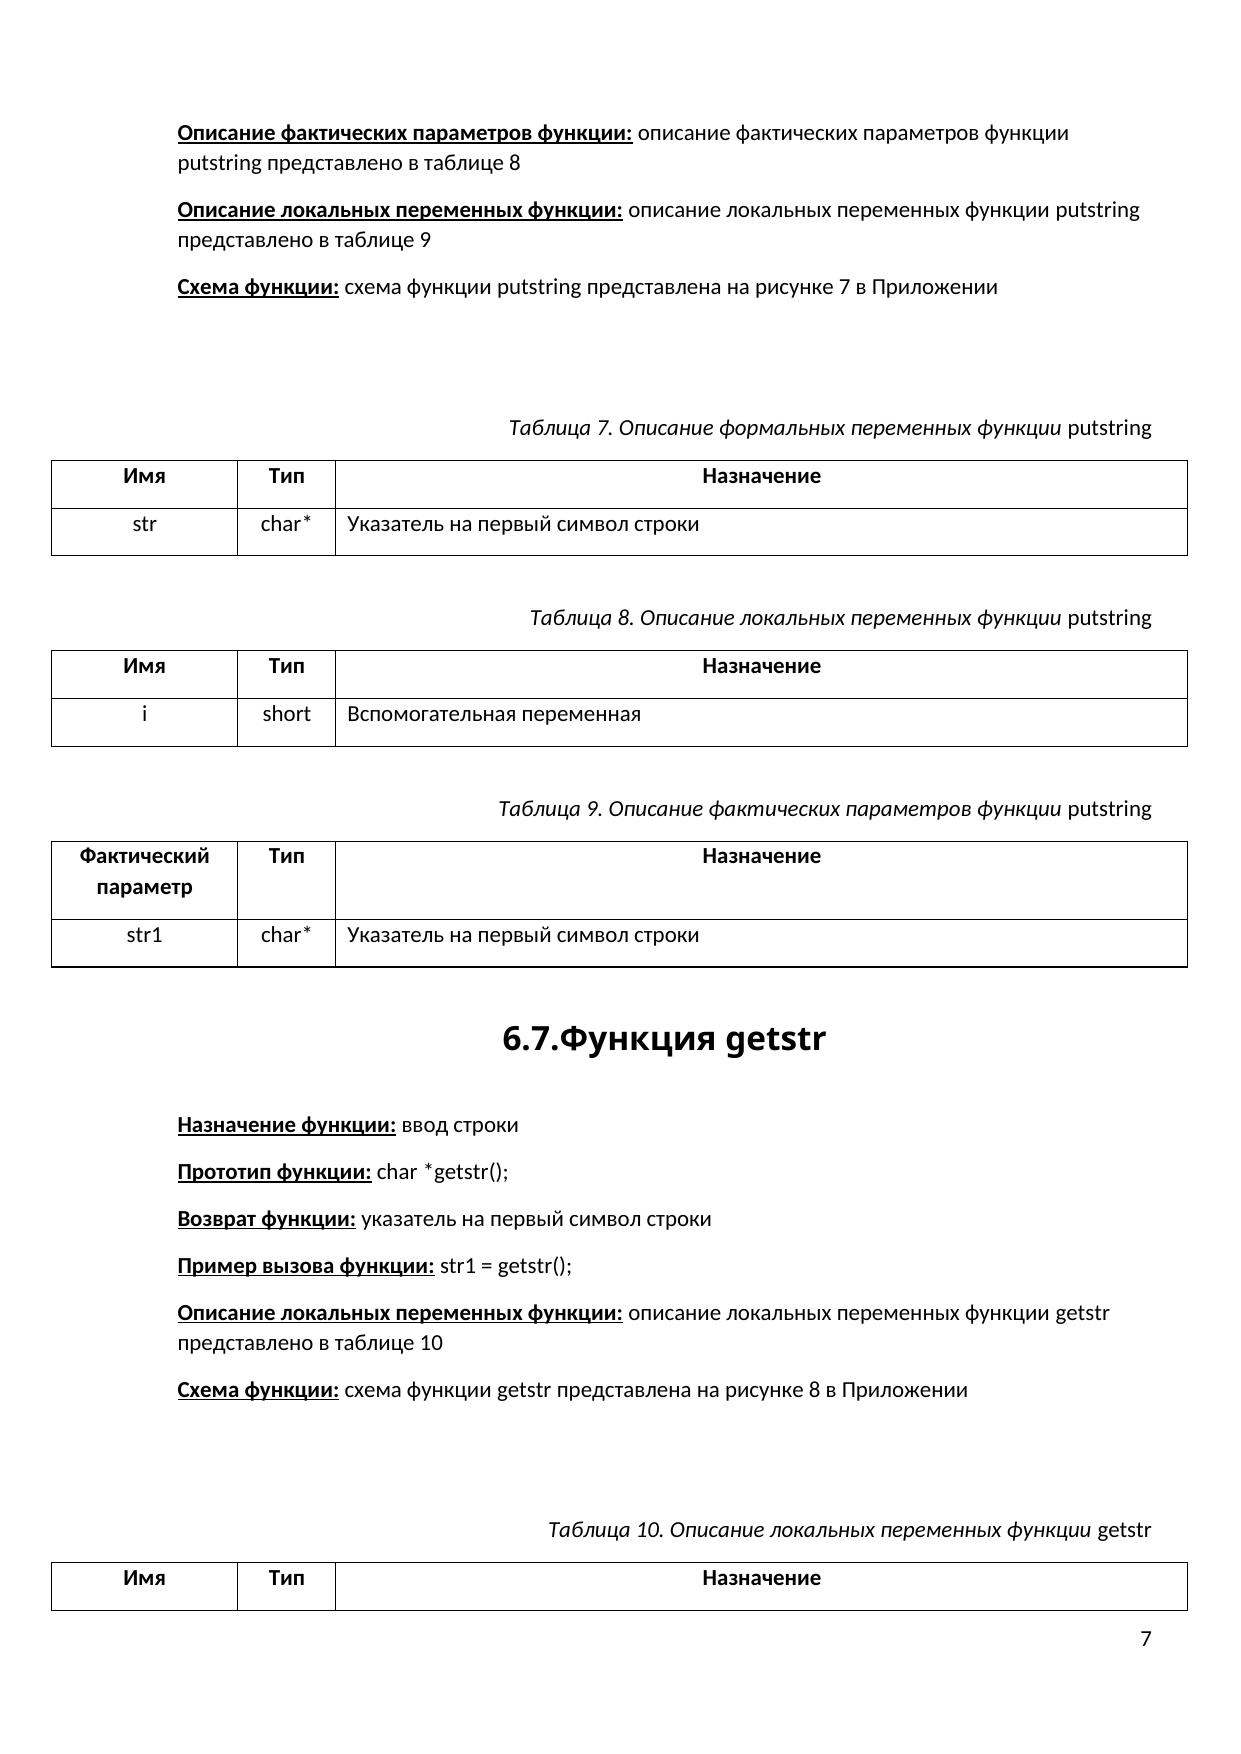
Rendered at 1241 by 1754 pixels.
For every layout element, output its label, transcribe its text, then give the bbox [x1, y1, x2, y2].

table_cell str [52, 509, 237, 555]
table_header Назначение [336, 1563, 1187, 1610]
table_header Тип [238, 1563, 335, 1610]
table_header Тип [238, 842, 335, 919]
text Таблица 9. Описание фактических параметров функции putstring [177, 794, 1152, 822]
table_header Назначение [336, 842, 1187, 919]
table_cell Вспомогательная переменная [336, 699, 1187, 746]
text Схема функции: схема функции putstring представлена на рисунке 7 в Приложении [177, 272, 1152, 300]
text Прототип функции: char *getstr(); [177, 1157, 1152, 1185]
table_cell i [52, 699, 237, 746]
table_cell short [238, 699, 335, 746]
text Возврат функции: указатель на первый символ строки [177, 1204, 1152, 1232]
text Таблица 7. Описание формальных переменных функции putstring [177, 413, 1152, 441]
text Таблица 8. Описание локальных переменных функции putstring [177, 603, 1152, 631]
text Таблица 10. Описание локальных переменных функции getstr [177, 1515, 1152, 1543]
text Схема функции: схема функции getstr представлена на рисунке 8 в Приложении [177, 1375, 1152, 1403]
text Описание локальных переменных функции: описание локальных переменных функции putstring представлено в таблице 9 [177, 195, 1152, 253]
text Описание локальных переменных функции: описание локальных переменных функции getstr представлено в таблице 10 [177, 1298, 1152, 1356]
subtitle 6.7.Функция getstr [177, 1014, 1152, 1060]
table_header Назначение [336, 651, 1187, 698]
table_cell Указатель на первый символ строки [336, 920, 1187, 966]
table_cell char* [238, 920, 335, 966]
table_header Назначение [336, 461, 1187, 508]
table_header Имя [52, 1563, 237, 1610]
table_header Имя [52, 461, 237, 508]
text Назначение функции: ввод строки [177, 1110, 1152, 1138]
table_header Тип [238, 651, 335, 698]
table_header Фактический параметр [52, 842, 237, 919]
table_cell str1 [52, 920, 237, 966]
table_cell Указатель на первый символ строки [336, 509, 1187, 555]
table_cell char* [238, 509, 335, 555]
table_header Тип [238, 461, 335, 508]
table_header Имя [52, 651, 237, 698]
text Описание фактических параметров функции: описание фактических параметров функции putstring представлено в таблице 8 [177, 118, 1152, 176]
text Пример вызова функции: str1 = getstr(); [177, 1251, 1152, 1279]
